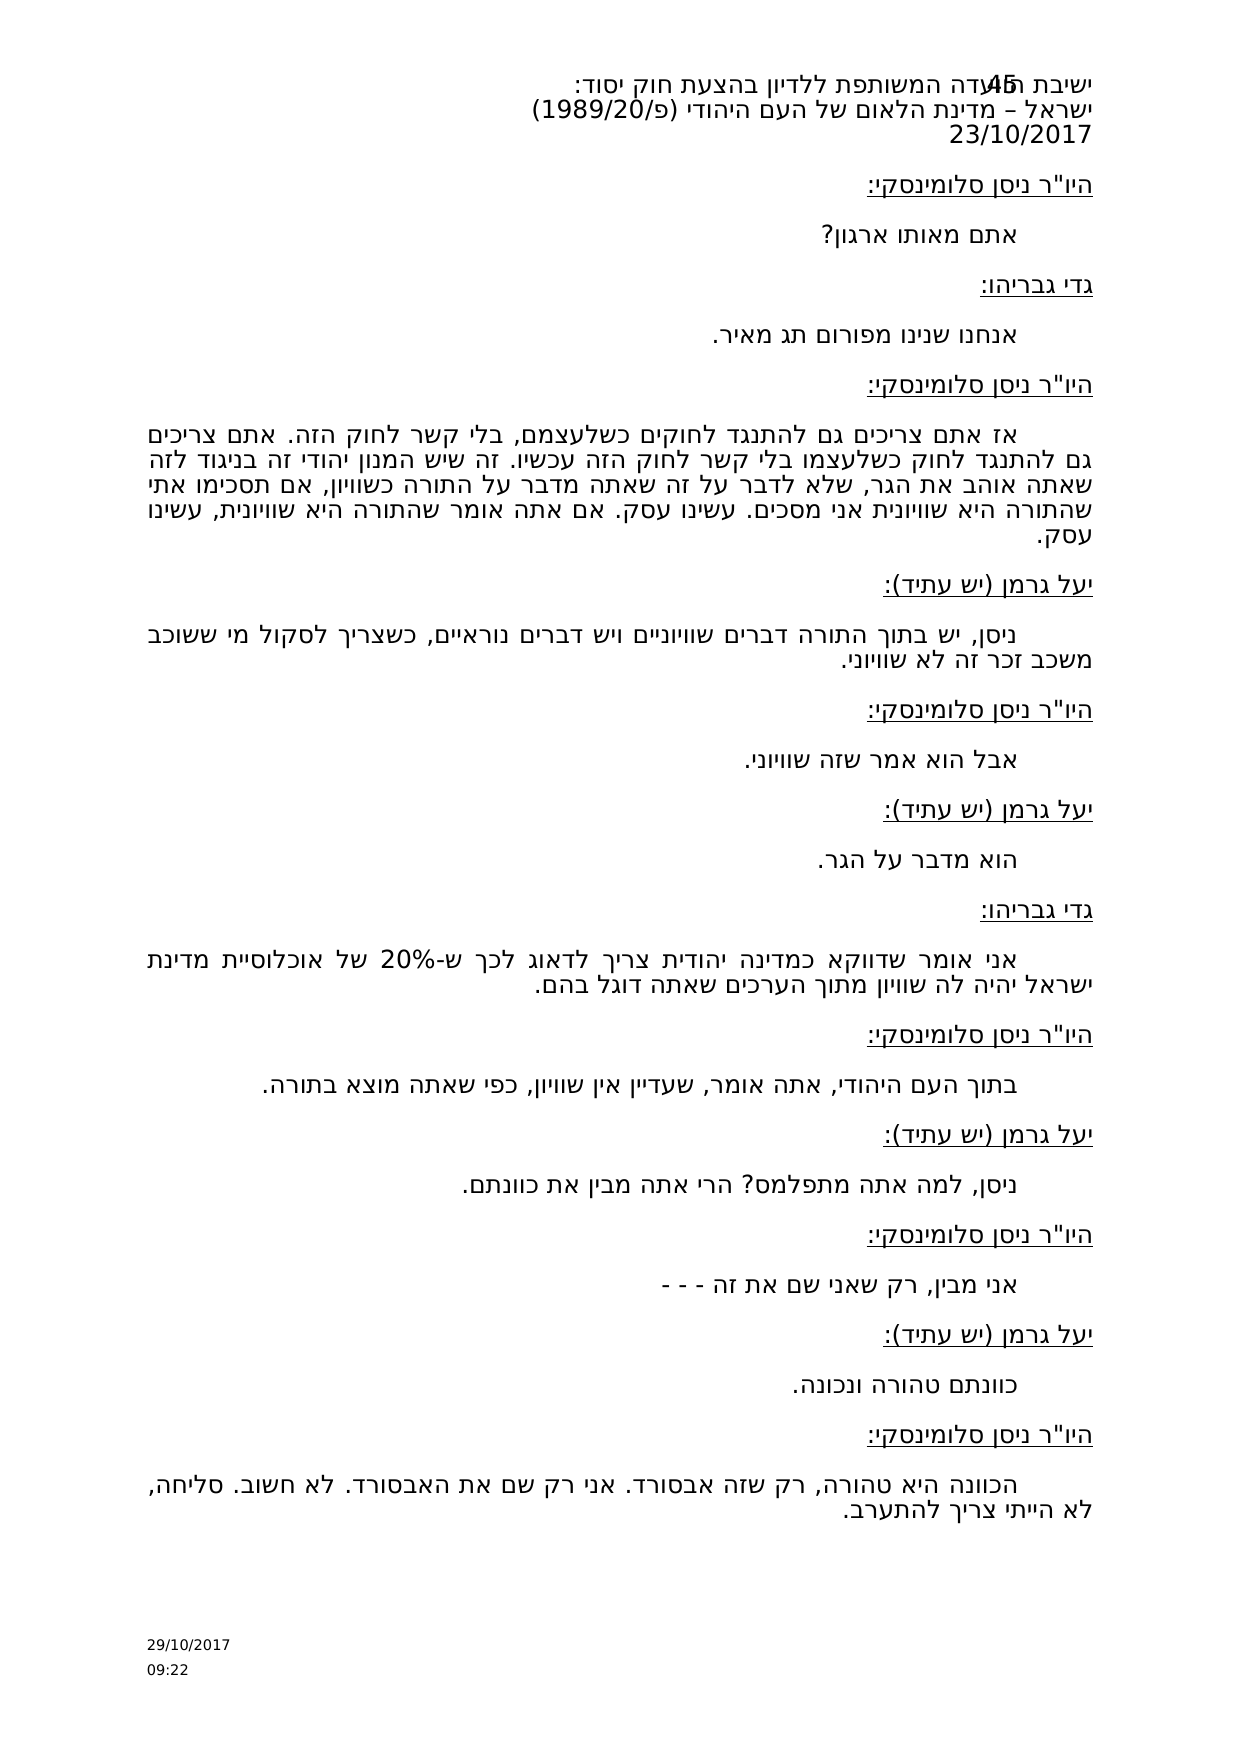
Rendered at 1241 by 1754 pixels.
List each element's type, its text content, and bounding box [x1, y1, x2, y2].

text אני אומר שדווקא כמדינה יהודית צריך לדאוג לכך ש-20% של אוכלוסיית מדינת ישראל יהיה לה שוויון מתוך הערכים שאתה דוגל בהם. [147, 949, 1093, 999]
text בתוך העם היהודי, אתה אומר, שעדיין אין שוויון, כפי שאתה מוצא בתורה. [147, 1074, 1093, 1099]
text היו"ר ניסן סלומינסקי: [147, 1024, 1093, 1049]
text אנחנו שנינו מפורום תג מאיר. [147, 324, 1093, 349]
text כוונתם טהורה ונכונה. [147, 1374, 1093, 1399]
text יעל גרמן (יש עתיד): [147, 574, 1093, 599]
text אבל הוא אמר שזה שוויוני. [147, 749, 1093, 774]
text היו"ר ניסן סלומינסקי: [147, 699, 1093, 724]
text היו"ר ניסן סלומינסקי: [147, 374, 1093, 399]
text גדי גבריהו: [147, 899, 1093, 924]
text אתם מאותו ארגון? [147, 224, 1093, 249]
text יעל גרמן (יש עתיד): [147, 1324, 1093, 1349]
text יעל גרמן (יש עתיד): [147, 799, 1093, 824]
text הוא מדבר על הגר. [147, 849, 1093, 874]
text היו"ר ניסן סלומינסקי: [147, 1424, 1093, 1449]
text יעל גרמן (יש עתיד): [147, 1124, 1093, 1149]
text הכוונה היא טהורה, רק שזה אבסורד. אני רק שם את האבסורד. לא חשוב. סליחה, לא הייתי צריך להתערב. [147, 1474, 1093, 1524]
text גדי גבריהו: [147, 274, 1093, 299]
text היו"ר ניסן סלומינסקי: [147, 1224, 1093, 1249]
text ניסן, יש בתוך התורה דברים שוויוניים ויש דברים נוראיים, כשצריך לסקול מי ששוכב משכב זכר זה לא שוויוני. [147, 624, 1093, 674]
text אני מבין, רק שאני שם את זה - - - [147, 1274, 1093, 1299]
text היו"ר ניסן סלומינסקי: [147, 174, 1093, 199]
text ניסן, למה אתה מתפלמס? הרי אתה מבין את כוונתם. [147, 1174, 1093, 1199]
text אז אתם צריכים גם להתנגד לחוקים כשלעצמם, בלי קשר לחוק הזה. אתם צריכים גם להתנגד לחוק כשלעצמו בלי קשר לחוק הזה עכשיו. זה שיש המנון יהודי זה בניגוד לזה שאתה אוהב את הגר, שלא לדבר על זה שאתה מדבר על התורה כשוויון, אם תסכימו אתי שהתורה היא שוויונית אני מסכים. עשינו עסק. אם אתה אומר שהתורה היא שוויונית, עשינו עסק. [147, 424, 1093, 549]
